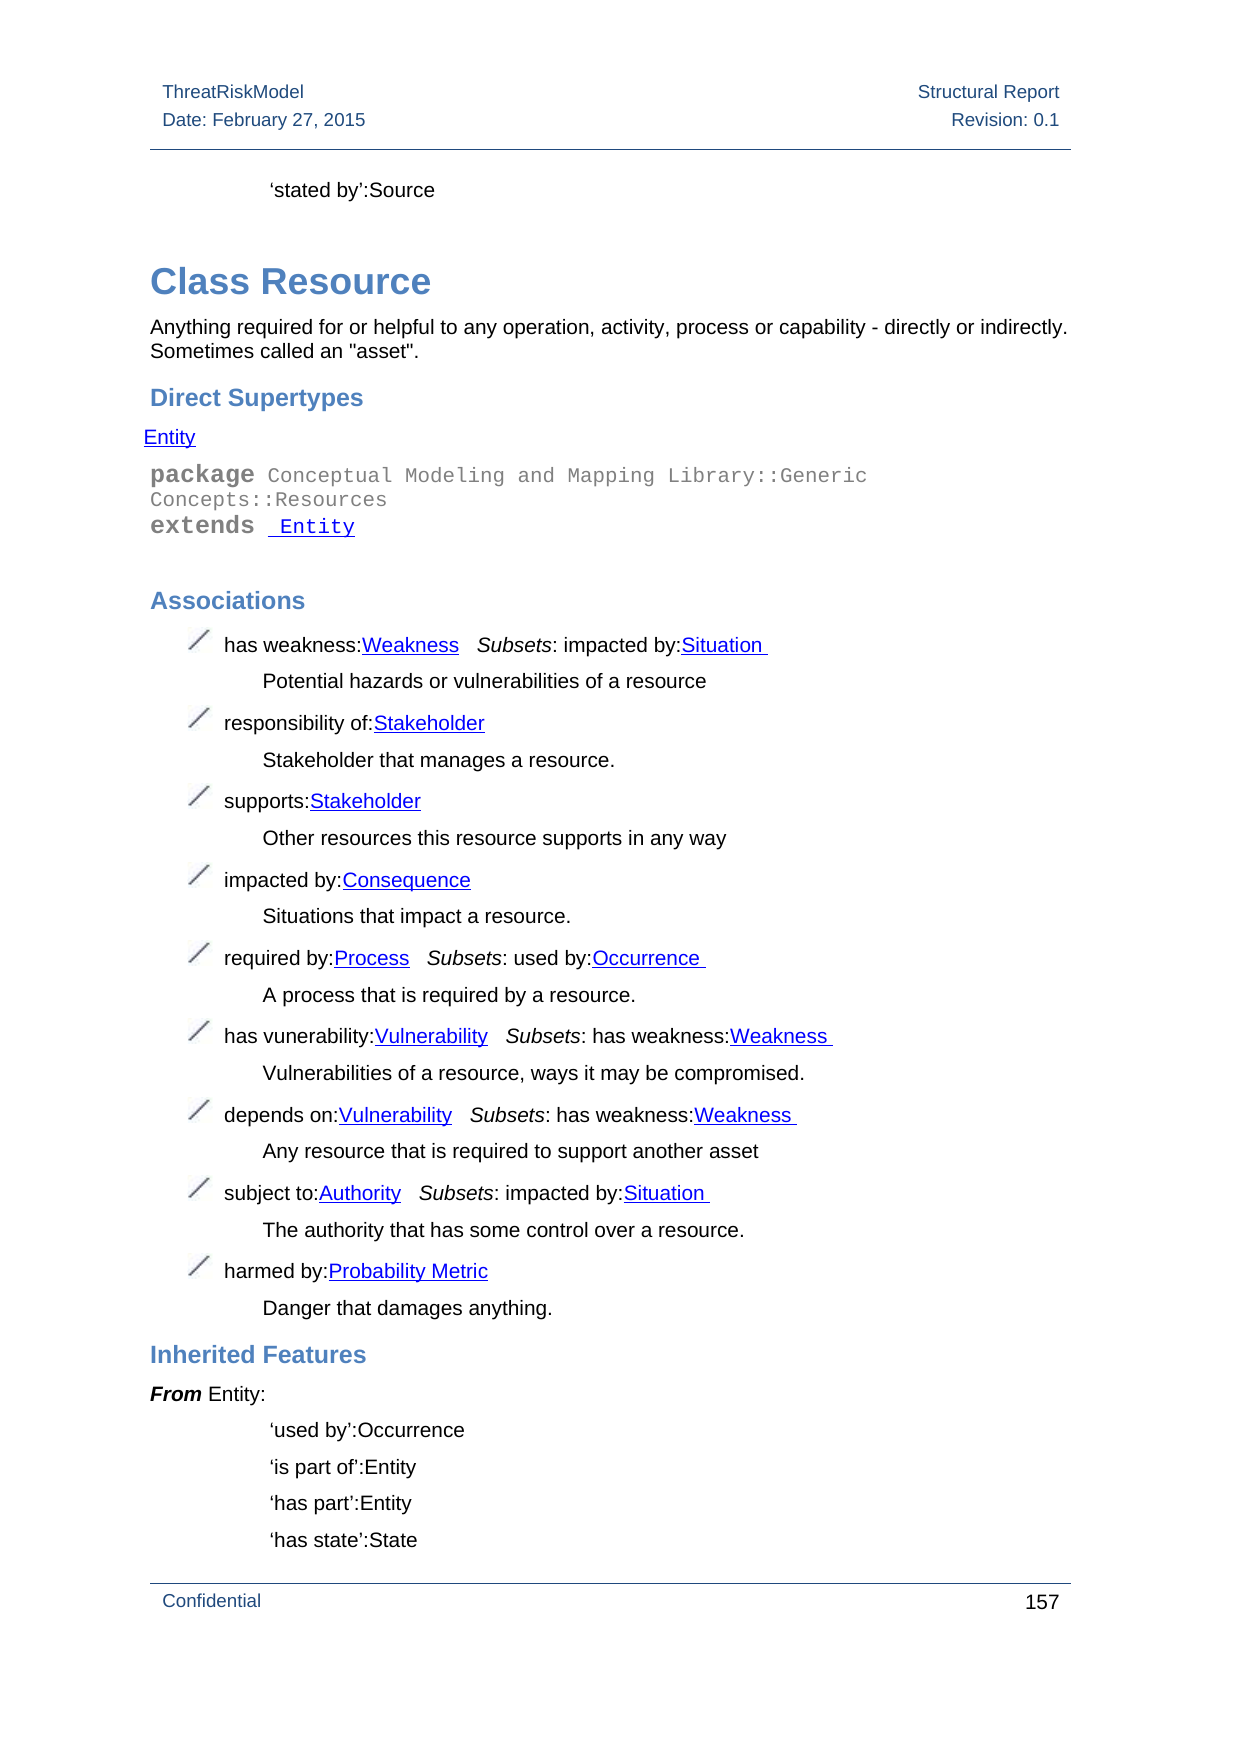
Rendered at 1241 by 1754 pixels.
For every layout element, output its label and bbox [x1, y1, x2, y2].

picture [187, 783, 213, 809]
picture [187, 1018, 213, 1044]
picture [187, 1097, 213, 1123]
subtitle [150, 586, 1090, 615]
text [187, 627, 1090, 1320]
picture [187, 627, 213, 653]
picture [187, 705, 213, 731]
picture [187, 1253, 213, 1279]
picture [187, 940, 213, 966]
picture [187, 1175, 213, 1201]
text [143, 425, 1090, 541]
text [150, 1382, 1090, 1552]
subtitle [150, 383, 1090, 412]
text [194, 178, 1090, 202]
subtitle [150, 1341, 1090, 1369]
picture [187, 862, 213, 888]
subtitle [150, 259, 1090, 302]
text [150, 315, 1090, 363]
